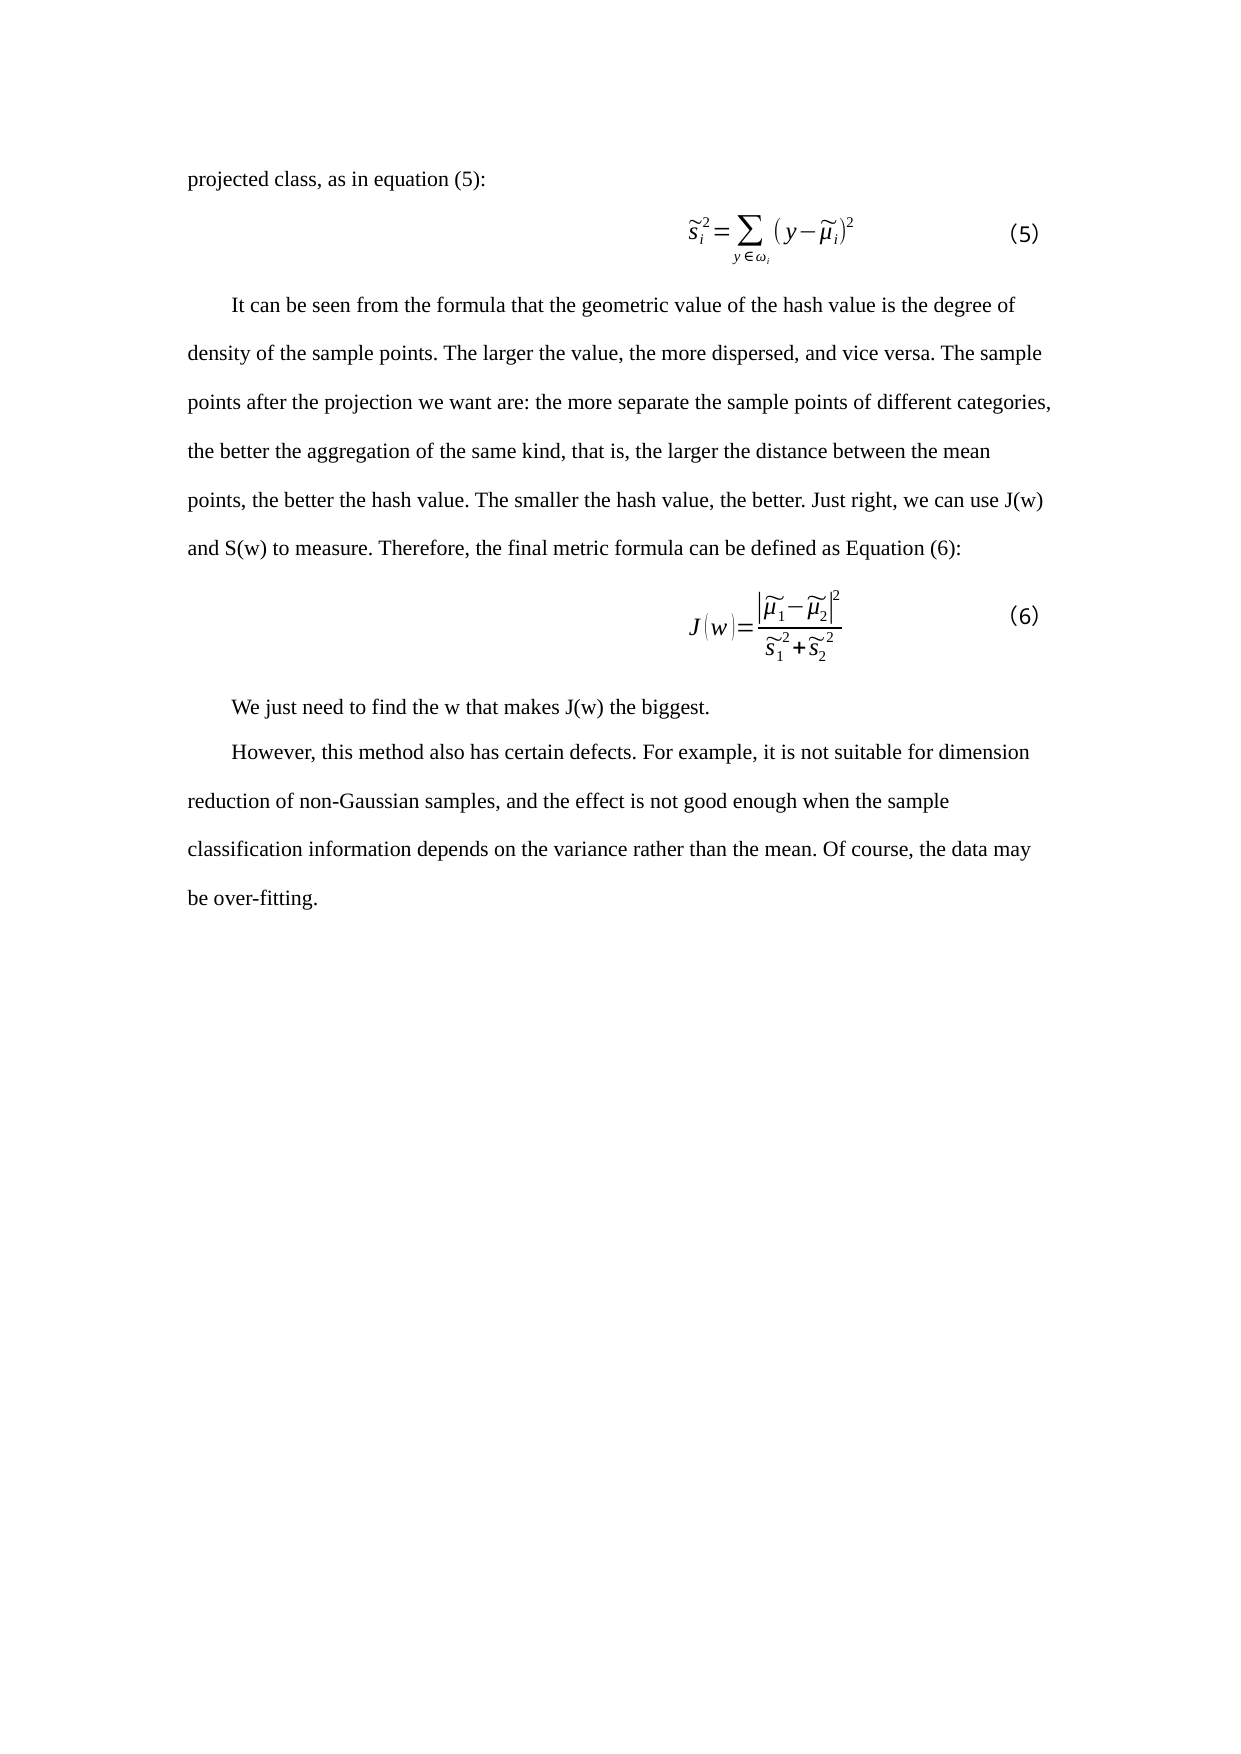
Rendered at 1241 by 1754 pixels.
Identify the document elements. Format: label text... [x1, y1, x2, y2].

text （5） [187, 207, 1053, 272]
text （6） [187, 577, 1053, 674]
text It can be seen from the formula that the geometric value of the hash value is the degree of density of the sample points. The larger the value, the more dispersed, and vice versa. The sample points after the projection we want are: the more separate the sample points of different categories, the better the aggregation of the same kind, that is, the larger the distance between the mean points, the better the hash value. The smaller the hash value, the better. Just right, we can use J(w) and S(w) to measure. Therefore, the final metric formula can be defined as Equation (6): [187, 288, 1053, 564]
text We just need to find the w that makes J(w) the biggest. [187, 690, 1053, 723]
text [187, 162, 1053, 194]
text However, this method also has certain defects. For example, it is not suitable for dimension reduction of non-Gaussian samples, and the effect is not good enough when the sample classification information depends on the variance rather than the mean. Of course, the data may be over-fitting. [187, 735, 1053, 914]
